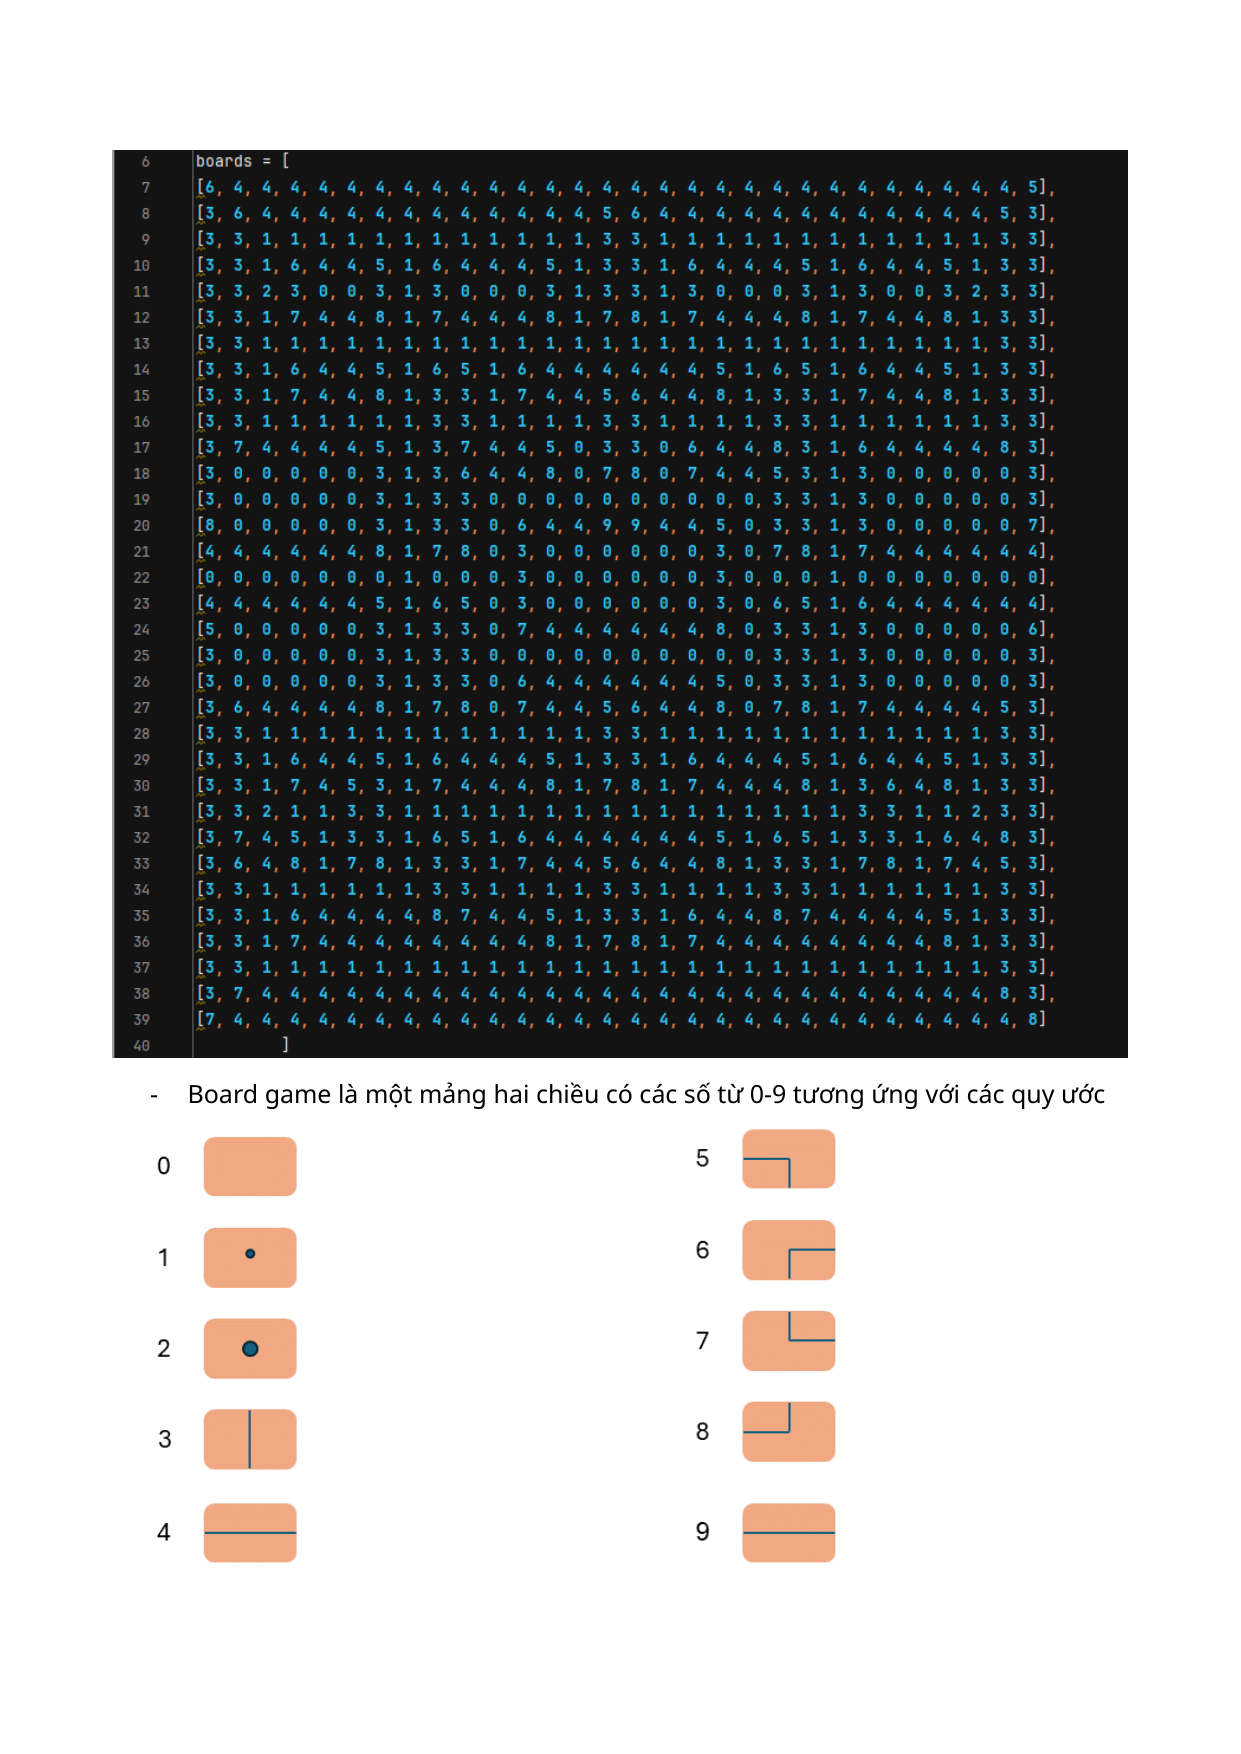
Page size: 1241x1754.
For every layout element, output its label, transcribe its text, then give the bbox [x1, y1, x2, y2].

picture [112, 150, 1128, 1058]
picture [112, 1113, 901, 1592]
list Board game là một mảng hai chiều có các số từ 0-9 tương ứng với các quy ước [150, 1077, 1128, 1111]
